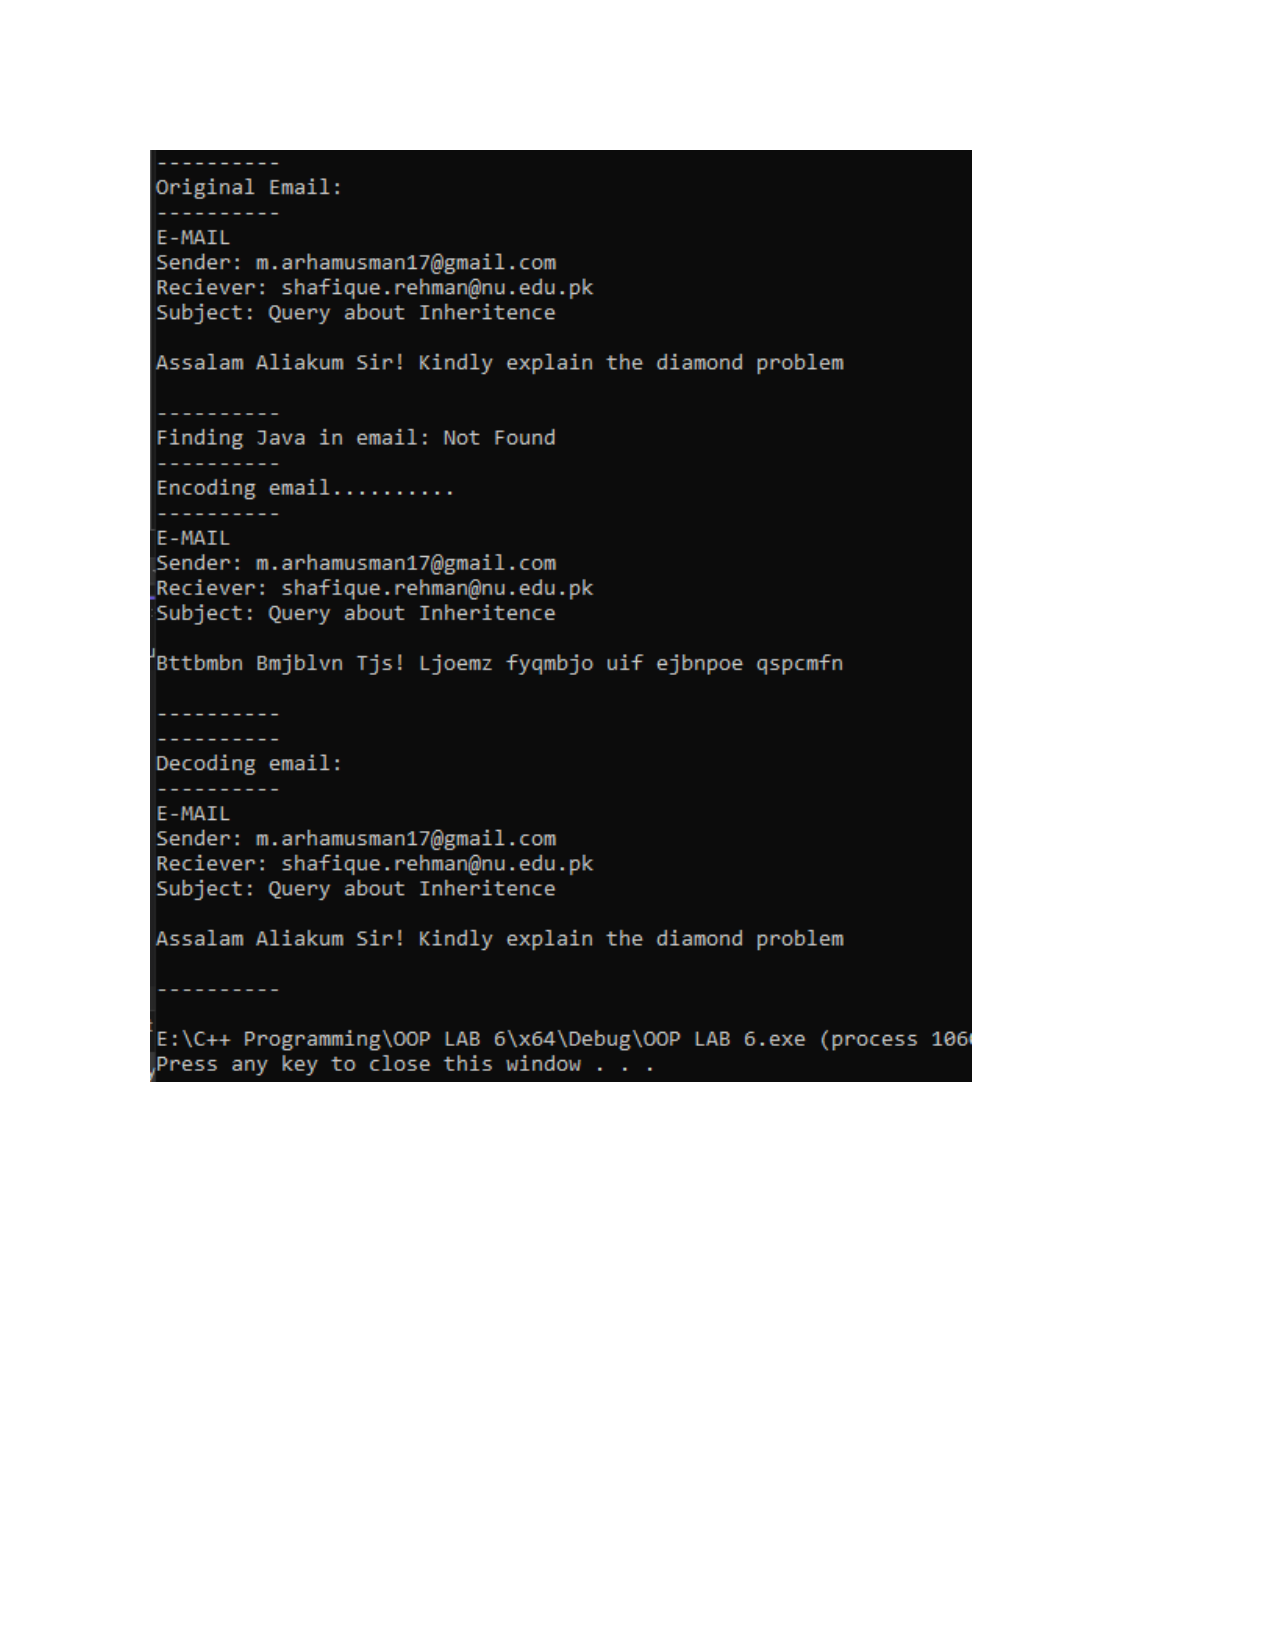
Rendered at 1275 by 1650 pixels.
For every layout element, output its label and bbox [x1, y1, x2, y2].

picture [150, 150, 972, 1082]
